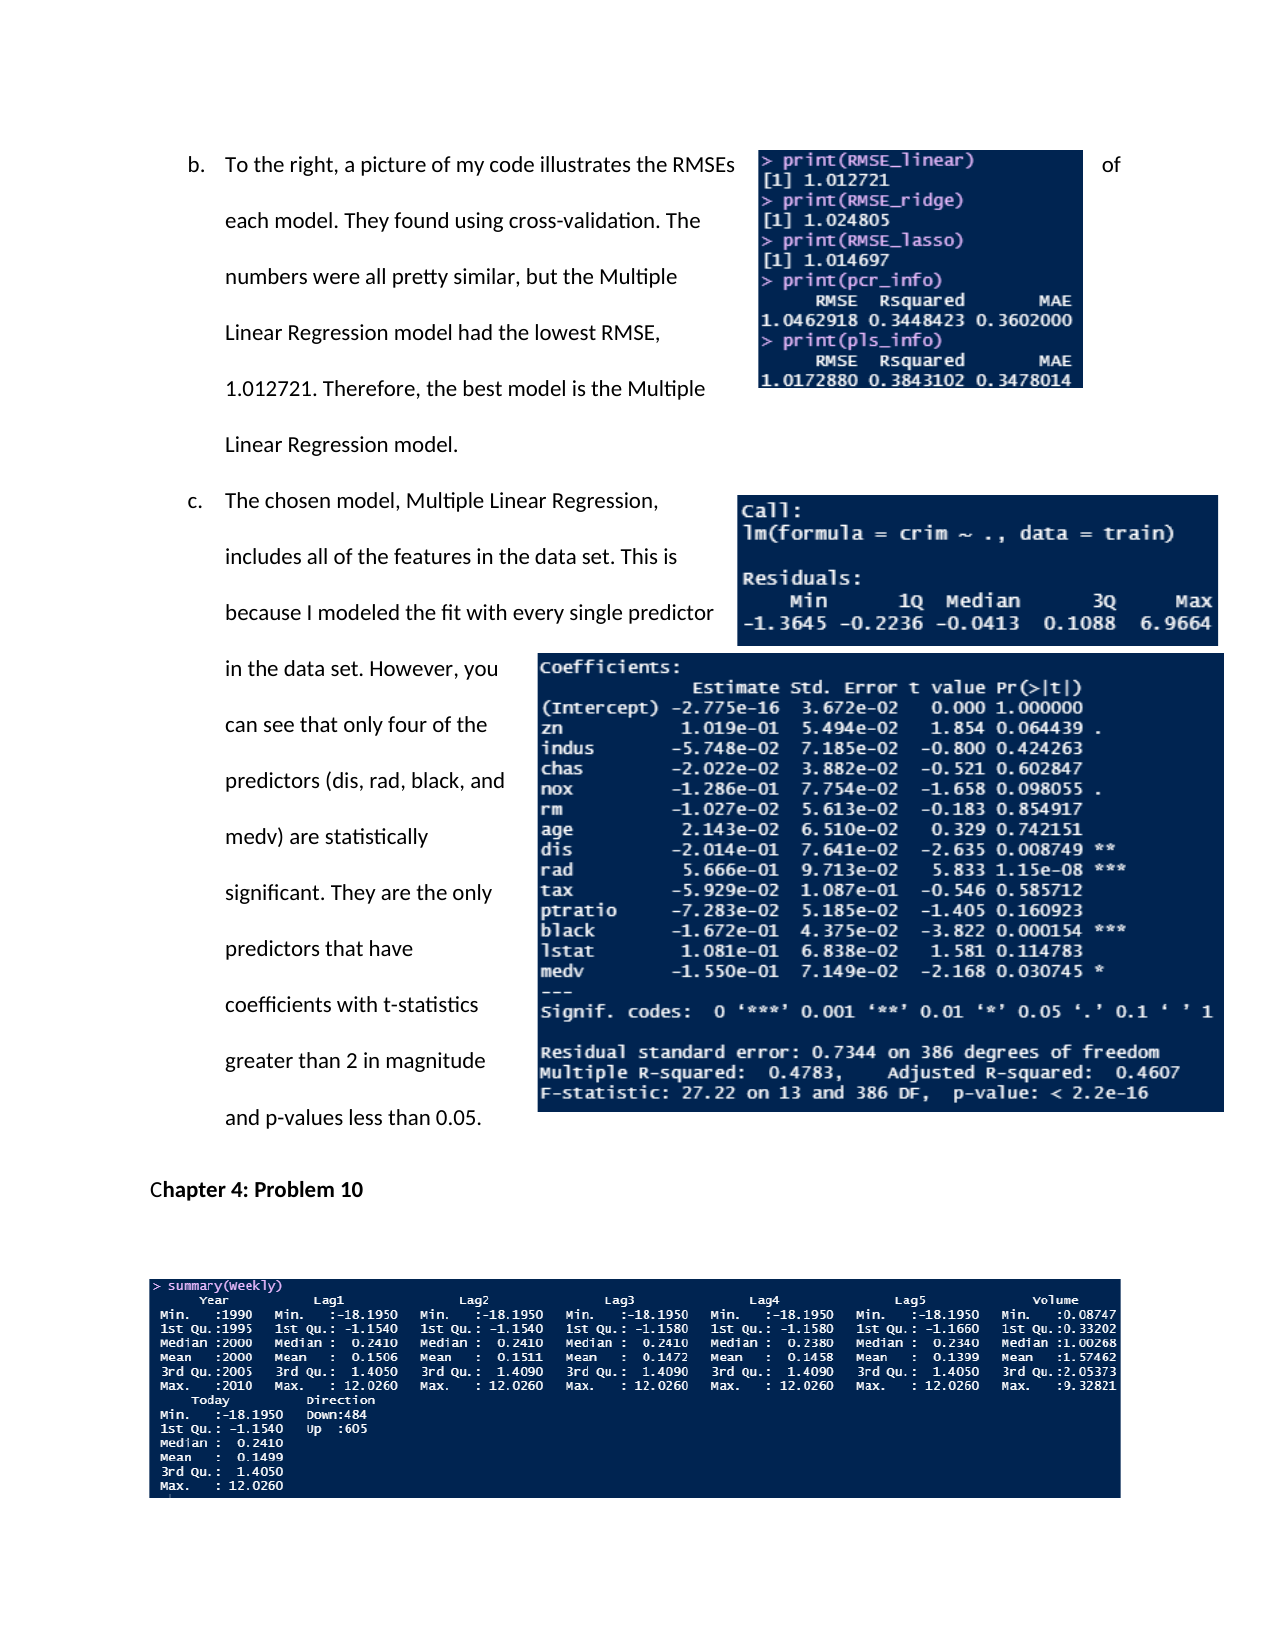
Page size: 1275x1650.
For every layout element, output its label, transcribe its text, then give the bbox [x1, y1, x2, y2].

text Chapter 4: Problem 10 [150, 1175, 1125, 1203]
picture [737, 495, 1219, 646]
picture [758, 150, 1083, 388]
picture [537, 653, 1224, 1112]
picture [149, 1279, 1121, 1498]
